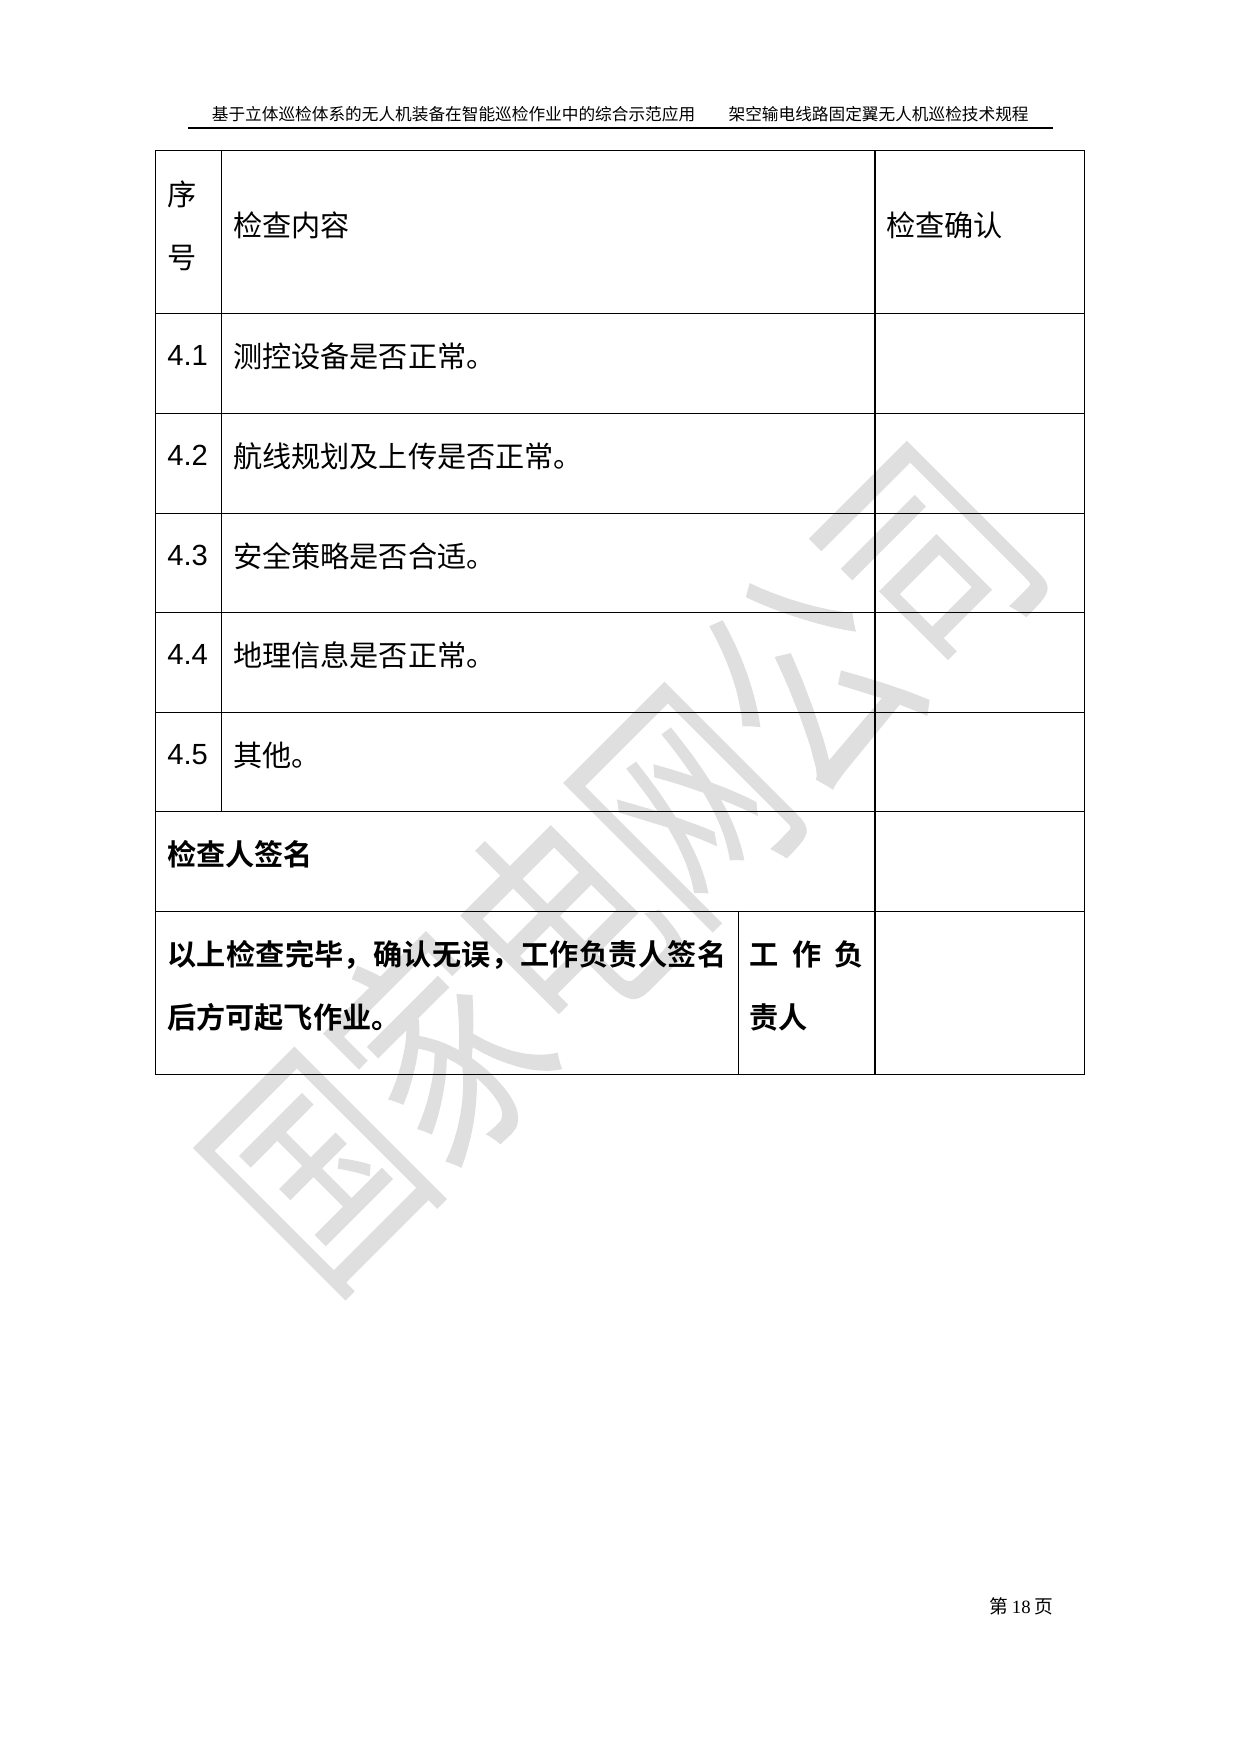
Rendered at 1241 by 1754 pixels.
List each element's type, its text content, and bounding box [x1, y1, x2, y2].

table_cell 测控设备是否正常。 [222, 314, 874, 413]
table_cell 安全策略是否合适。 [222, 514, 874, 612]
table_cell 4.1 [156, 314, 221, 413]
table_cell [876, 912, 1084, 1074]
table_cell [876, 613, 1084, 712]
table_cell 4.2 [156, 414, 221, 512]
table_cell [876, 514, 1084, 612]
table_cell [876, 414, 1084, 512]
table_cell 检查人签名 [156, 812, 874, 911]
table_cell 4.5 [156, 713, 221, 811]
table_cell 航线规划及上传是否正常。 [222, 414, 874, 512]
table_cell [876, 314, 1084, 413]
table_cell 序号 [156, 151, 221, 313]
table_cell 以上检查完毕，确认无误，工作负责人签名后方可起飞作业。 [156, 912, 738, 1074]
table_cell 检查确认 [876, 151, 1084, 313]
table_cell 其他。 [222, 713, 874, 811]
table_cell 4.4 [156, 613, 221, 712]
table_cell 检查内容 [222, 151, 874, 313]
table_cell 4.3 [156, 514, 221, 612]
table_cell [876, 812, 1084, 911]
table_cell 地理信息是否正常。 [222, 613, 874, 712]
table_cell [876, 713, 1084, 811]
table_cell 工作负责人 [739, 912, 874, 1074]
